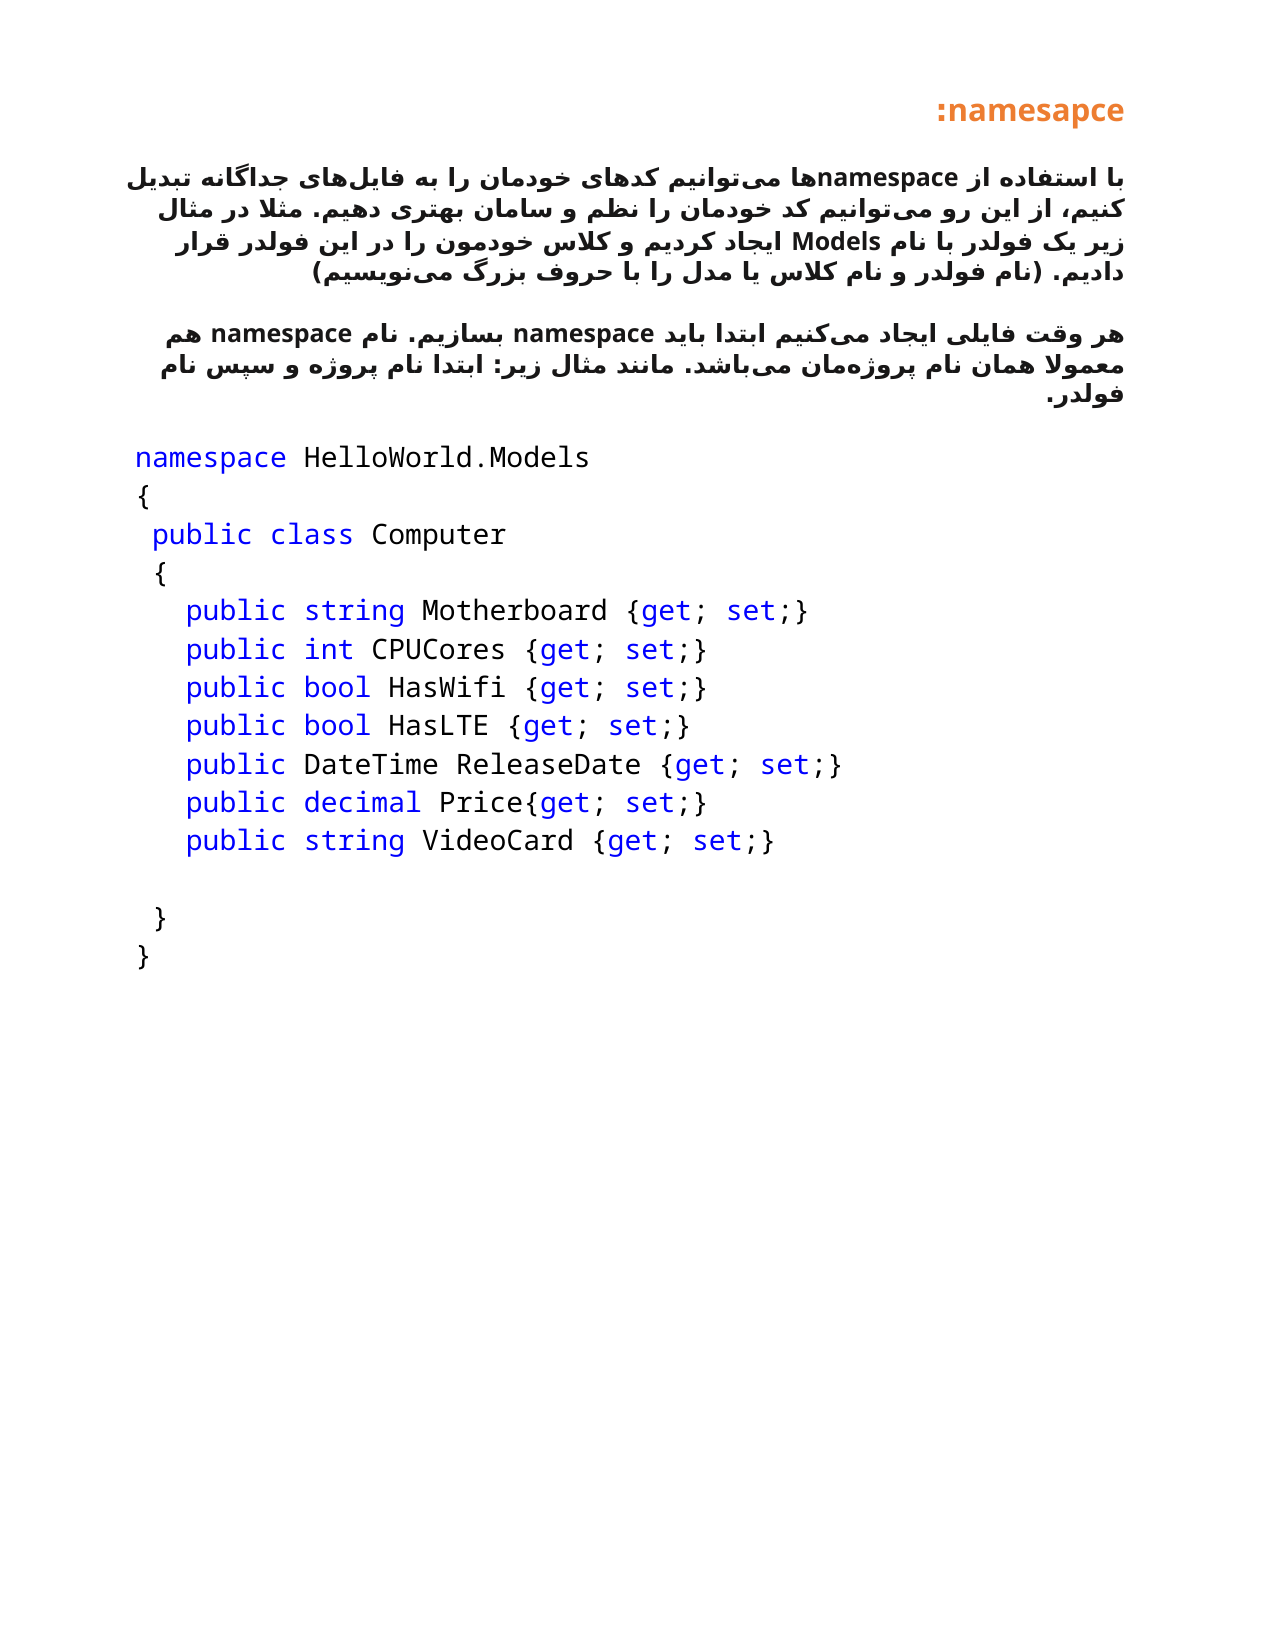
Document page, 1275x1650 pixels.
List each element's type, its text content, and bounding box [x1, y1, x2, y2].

text public class Computer [118, 514, 1125, 552]
text namespace HelloWorld.Models [118, 437, 1125, 476]
text با استفاده از namespaceها می‌توانیم کدهای خودمان را به فایل‌های جداگانه تبدیل کنیم، از این رو می‌توانیم کد خودمان را نظم و سامان بهتری دهیم. مثلا در مثال زیر یک فولدر با نام Models ایجاد کردیم و کلاس خودمون را در این فولدر قرار دادیم. (نام فولدر و نام کلاس یا مدل را با حروف بزرگ می‌نویسیم) [118, 160, 1125, 287]
text public DateTime ReleaseDate {get; set;} [118, 744, 1125, 782]
text public int CPUCores {get; set;} [118, 629, 1125, 667]
text { [118, 476, 1125, 514]
text namesapce: [118, 88, 1125, 131]
text public decimal Price{get; set;} [118, 782, 1125, 821]
text public string VideoCard {get; set;} [118, 821, 1125, 859]
text public bool HasWifi {get; set;} [118, 667, 1125, 706]
text { [118, 552, 1125, 591]
text } [118, 936, 1125, 974]
text public string Motherboard {get; set;} [118, 591, 1125, 629]
text public bool HasLTE {get; set;} [118, 706, 1125, 744]
text } [118, 897, 1125, 936]
text هر وقت فایلی ایجاد می‌کنیم ابتدا باید namespace بسازیم. نام namespace هم معمولا همان نام پروژه‌مان می‌باشد. مانند مثال زیر: ابتدا نام پروژه و سپس نام فولدر. [118, 316, 1125, 408]
